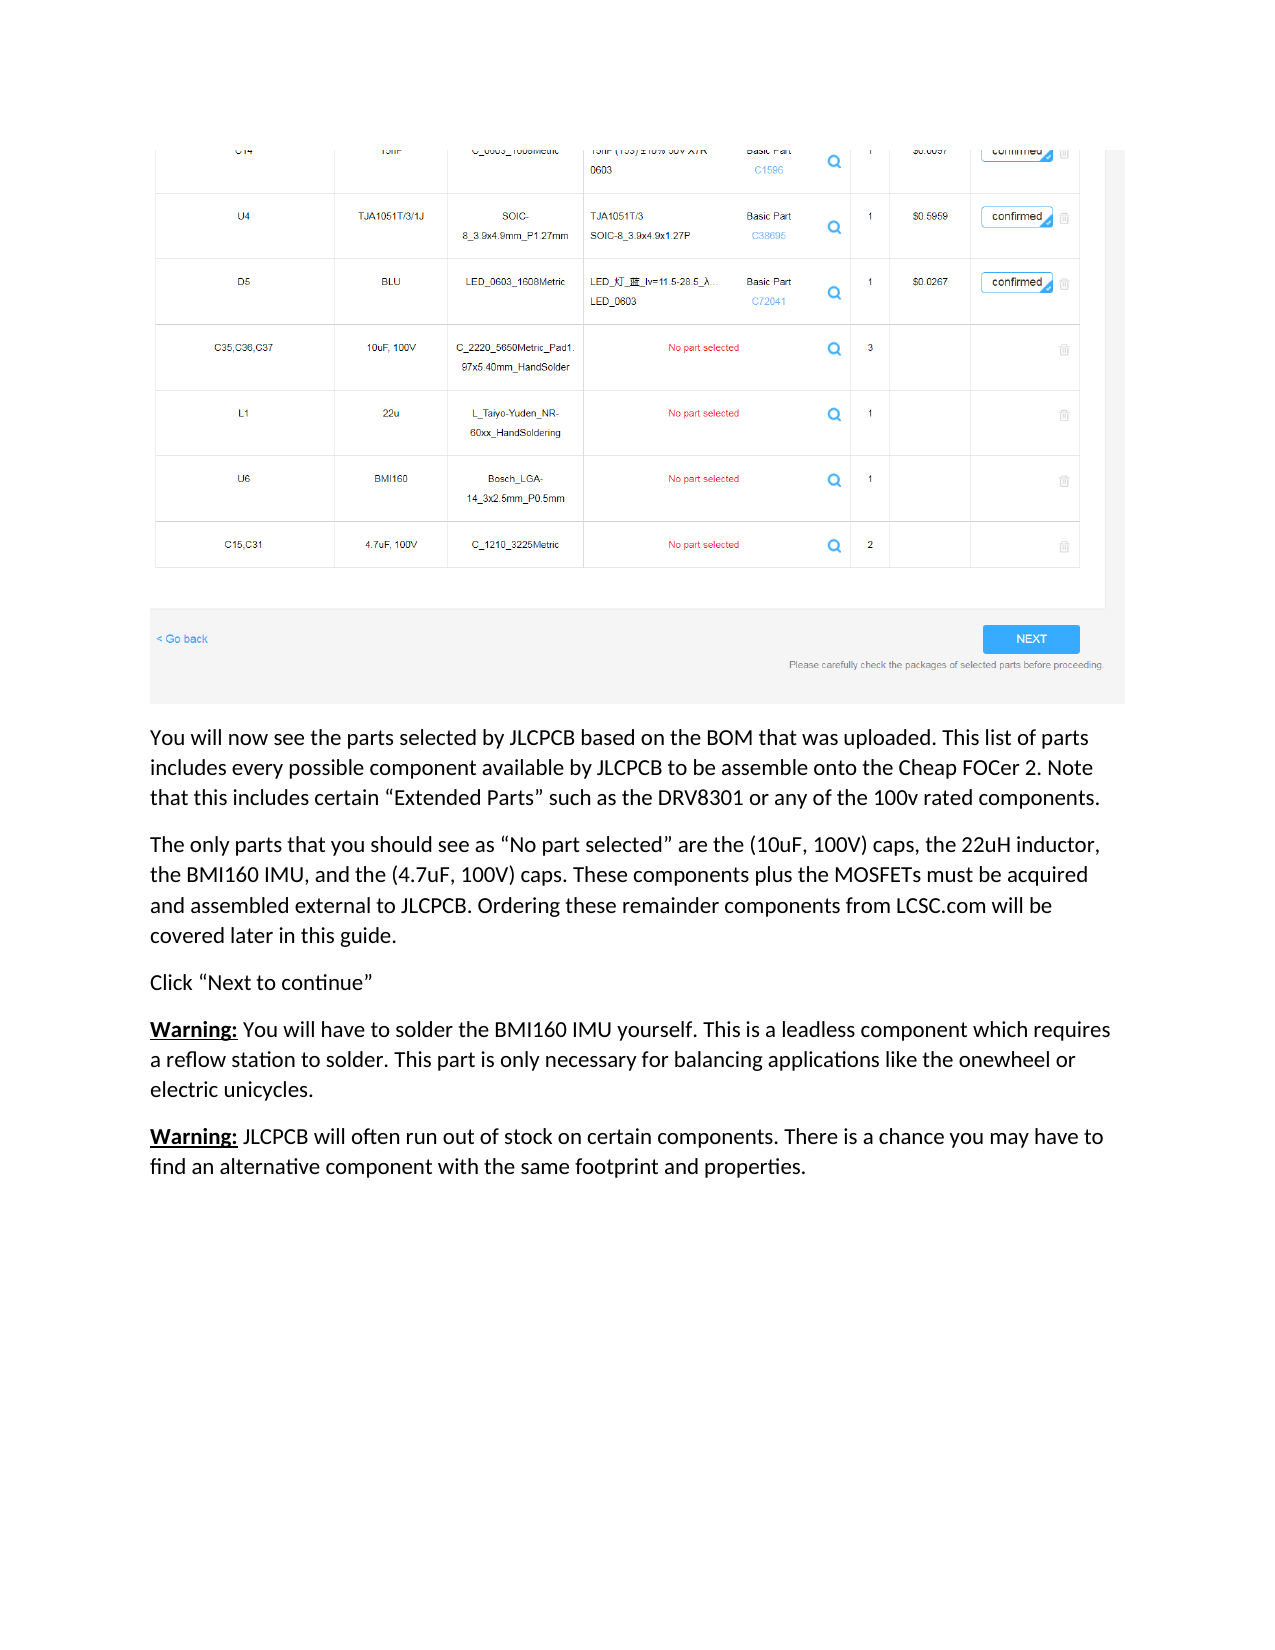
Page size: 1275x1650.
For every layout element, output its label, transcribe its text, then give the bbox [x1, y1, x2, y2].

picture [150, 150, 1125, 705]
text Warning: JLCPCB will often run out of stock on certain components. There is a chance you may have to find an alternative component with the same footprint and properties. [150, 1122, 1125, 1180]
text Warning: You will have to solder the BMI160 IMU yourself. This is a leadless component which requires a reflow station to solder. This part is only necessary for balancing applications like the onewheel or electric unicycles. [150, 1015, 1125, 1103]
text Click “Next to continue” [150, 968, 1125, 996]
text You will now see the parts selected by JLCPCB based on the BOM that was uploaded. This list of parts includes every possible component available by JLCPCB to be assemble onto the Cheap FOCer 2. Note that this includes certain “Extended Parts” such as the DRV8301 or any of the 100v rated components. [150, 723, 1125, 812]
text The only parts that you should see as “No part selected” are the (10uF, 100V) caps, the 22uH inductor, the BMI160 IMU, and the (4.7uF, 100V) caps. These components plus the MOSFETs must be acquired and assembled external to JLCPCB. Ordering these remainder components from LCSC.com will be covered later in this guide. [150, 830, 1125, 949]
